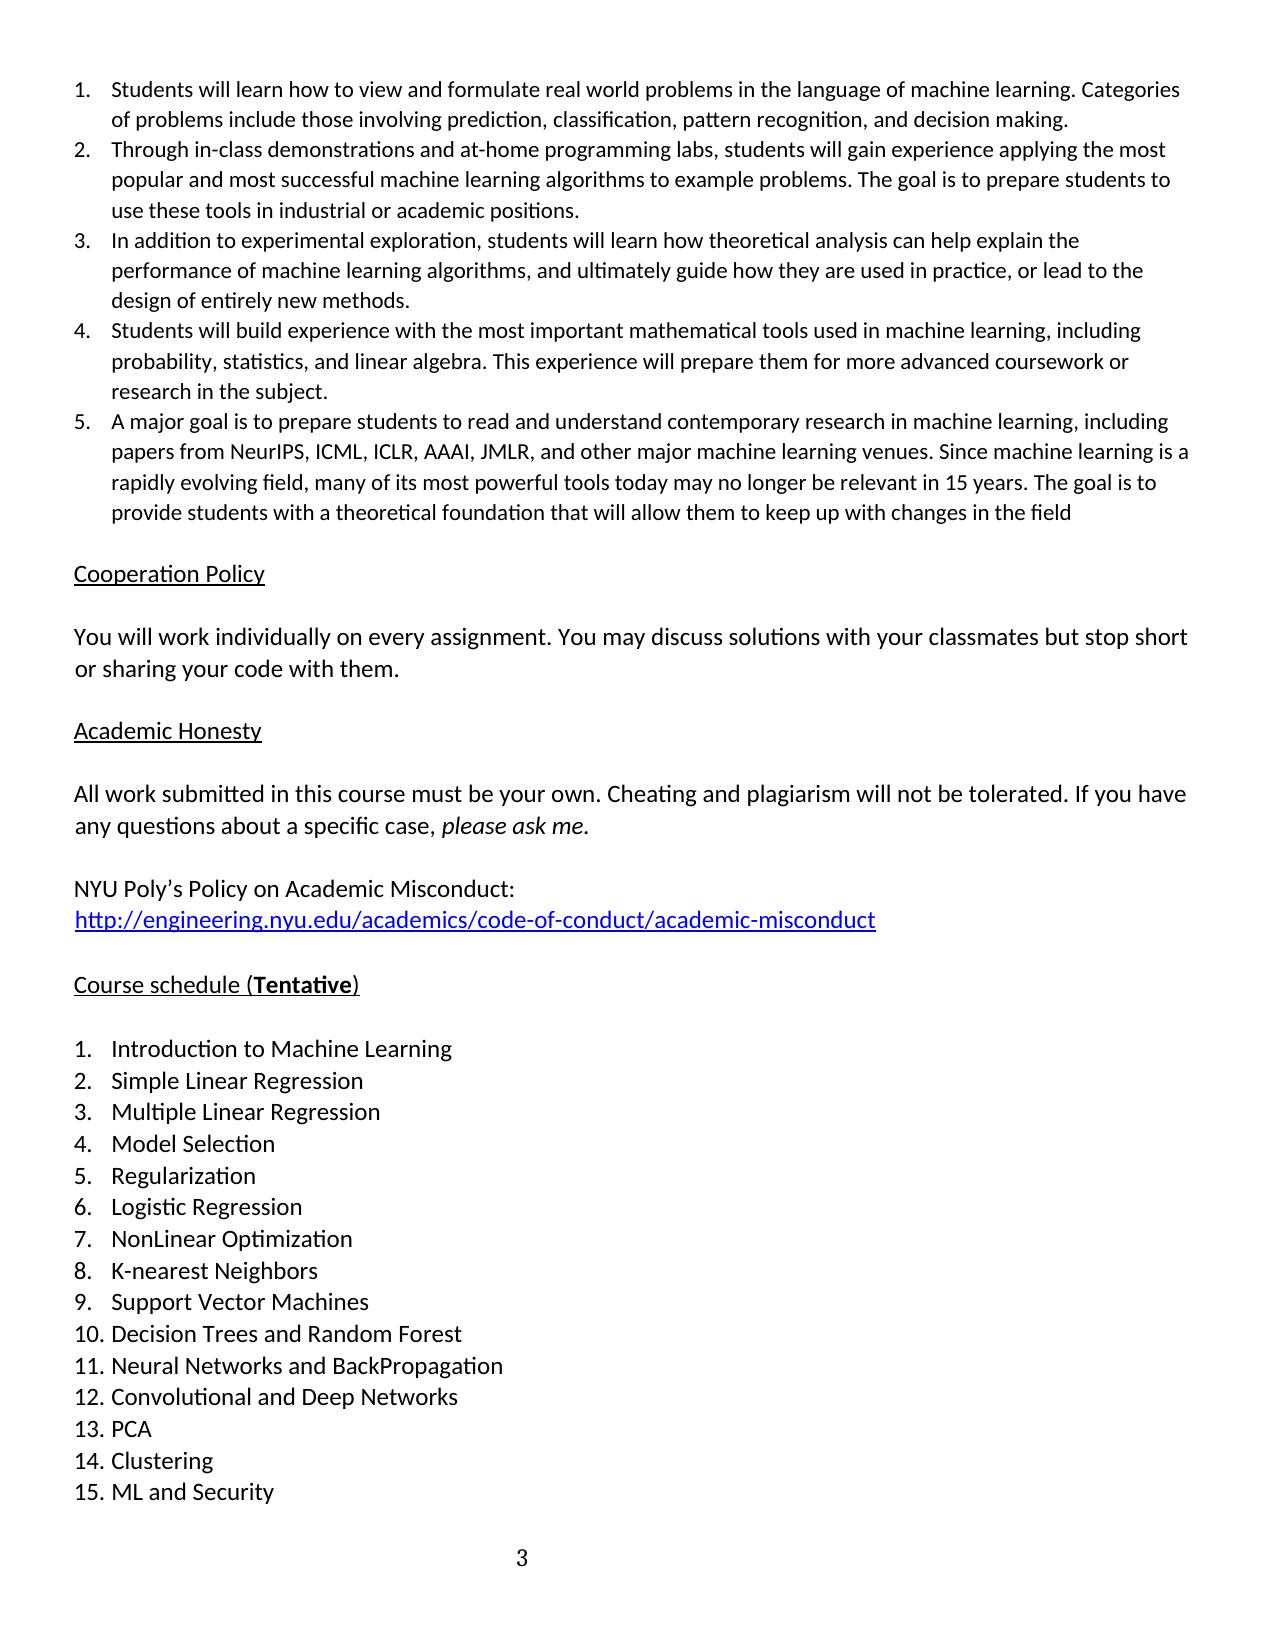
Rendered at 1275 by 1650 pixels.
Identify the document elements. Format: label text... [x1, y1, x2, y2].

list Students will learn how to view and formulate real world problems in the language of machine learning. Categories of problems include those involving prediction, classification, pattern recognition, and decision making. [73, 75, 1200, 133]
list Through in-class demonstrations and at-home programming labs, students will gain experience applying the most popular and most successful machine learning algorithms to example problems. The goal is to prepare students to use these tools in industrial or academic positions. [73, 135, 1200, 224]
list Clustering [73, 1445, 1200, 1475]
list PCA [73, 1413, 1200, 1444]
list Model Selection [73, 1128, 1200, 1159]
list A major goal is to prepare students to read and understand contemporary research in machine learning, including papers from NeurIPS, ICML, ICLR, AAAI, JMLR, and other major machine learning venues. Since machine learning is a rapidly evolving field, many of its most powerful tools today may no longer be relevant in 15 years. The goal is to provide students with a theoretical foundation that will allow them to keep up with changes in the field [73, 407, 1200, 526]
list Multiple Linear Regression [73, 1096, 1200, 1127]
list In addition to experimental exploration, students will learn how theoretical analysis can help explain the performance of machine learning algorithms, and ultimately guide how they are used in practice, or lead to the design of entirely new methods. [73, 226, 1200, 314]
list Decision Trees and Random Forest [73, 1318, 1200, 1349]
text Course schedule (Tentative) [73, 969, 1200, 999]
text NYU Poly’s Policy on Academic Misconduct: http://engineering.nyu.edu/academics/code-of-conduct/academic-misconduct [73, 873, 1200, 935]
list Neural Networks and BackPropagation [73, 1350, 1200, 1380]
text You will work individually on every assignment. You may discuss solutions with your classmates but stop short or sharing your code with them. [73, 621, 1200, 684]
list Simple Linear Regression [73, 1065, 1200, 1095]
text All work submitted in this course must be your own. Cheating and plagiarism will not be tolerated. If you have any questions about a specific case, please ask me. [73, 779, 1200, 841]
list Regularization [73, 1160, 1200, 1190]
list Logistic Regression [73, 1191, 1200, 1222]
list Convolutional and Deep Networks [73, 1381, 1200, 1412]
list Students will build experience with the most important mathematical tools used in machine learning, including probability, statistics, and linear algebra. This experience will prepare them for more advanced coursework or research in the subject. [73, 317, 1200, 405]
list Support Vector Machines [73, 1286, 1200, 1317]
list ML and Security [73, 1476, 1200, 1507]
list Introduction to Machine Learning [73, 1033, 1200, 1064]
text Cooperation Policy [73, 558, 1200, 589]
text Academic Honesty [73, 716, 1200, 746]
list NonLinear Optimization [73, 1223, 1200, 1254]
list K-nearest Neighbors [73, 1255, 1200, 1285]
